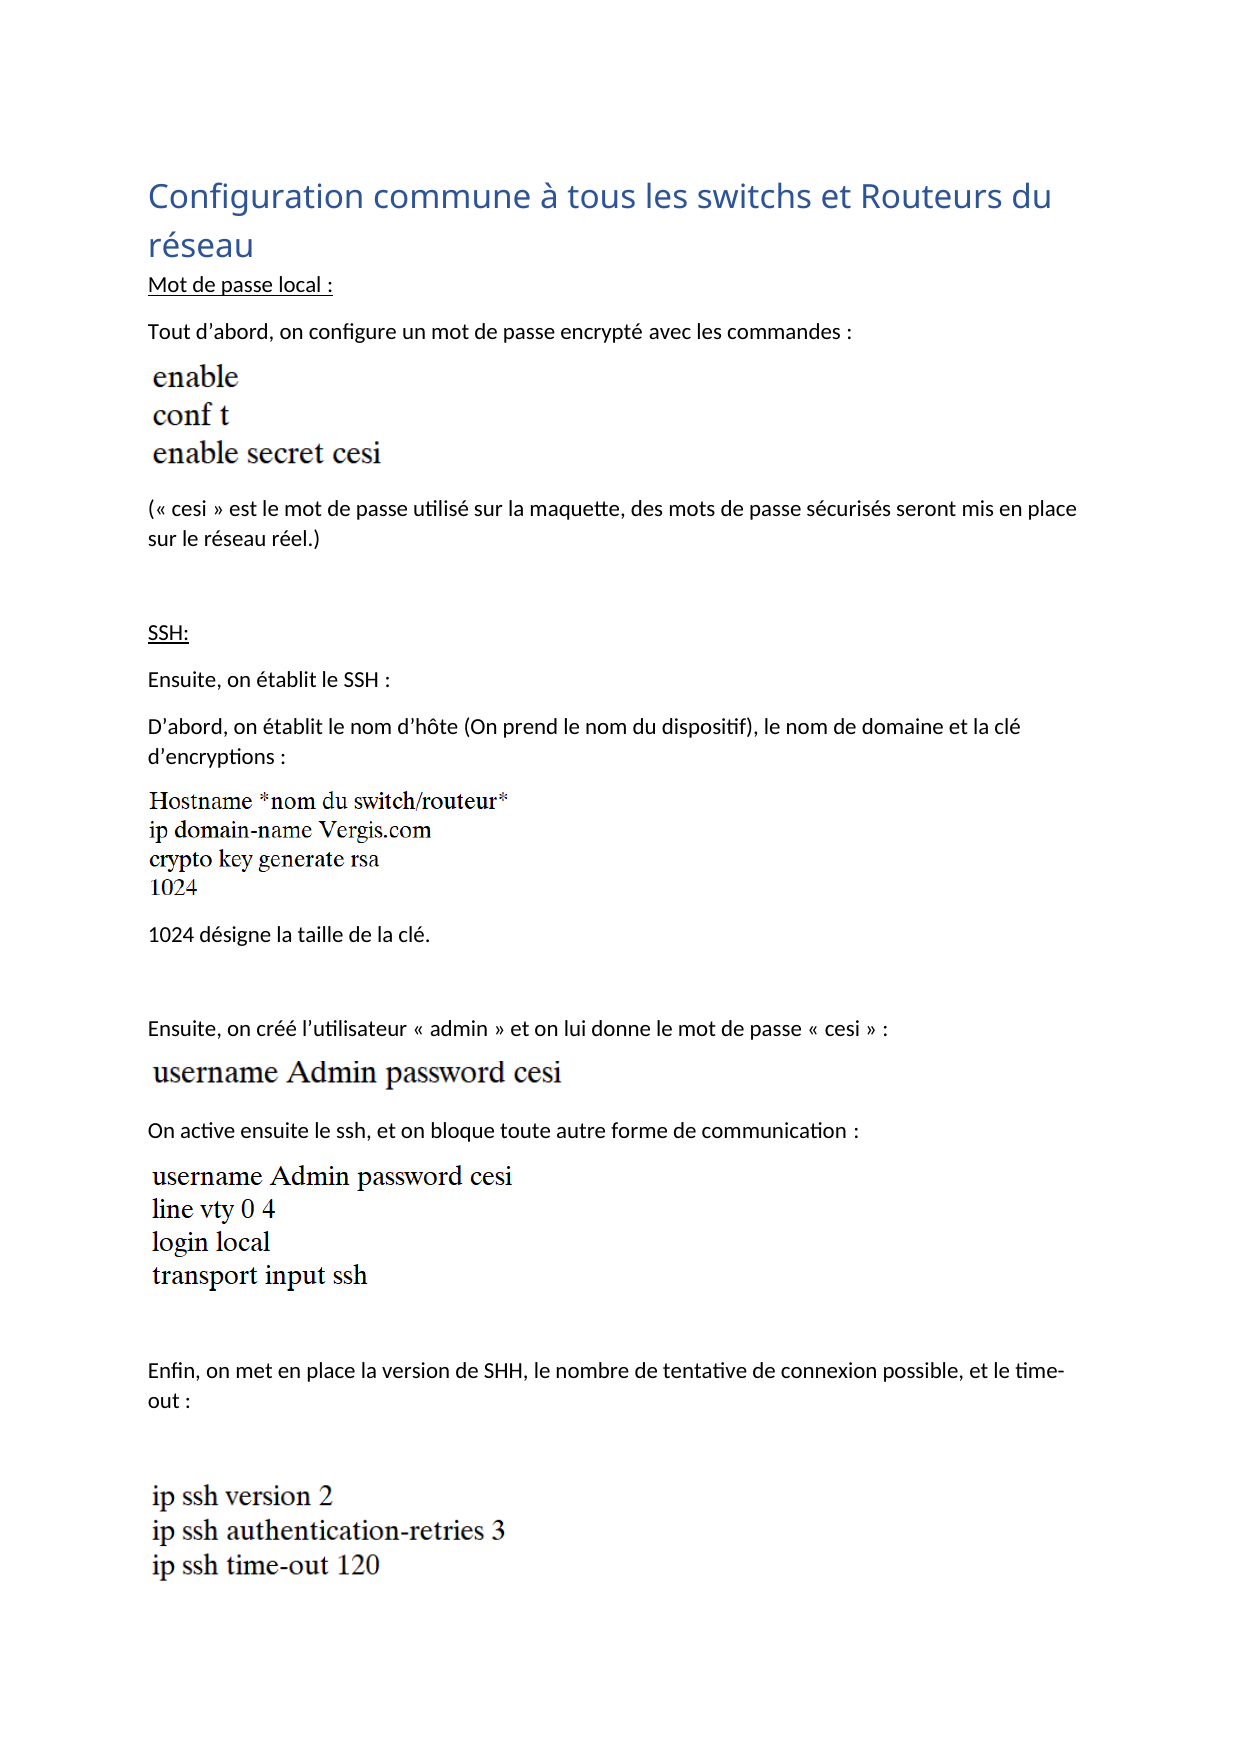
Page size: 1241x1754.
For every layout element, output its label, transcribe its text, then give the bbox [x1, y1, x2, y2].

text (« cesi » est le mot de passe utilisé sur la maquette, des mots de passe sécurisés seront mis en place sur le réseau réel.) [148, 494, 1093, 552]
text Tout d’abord, on configure un mot de passe encrypté avec les commandes : [148, 317, 1093, 345]
text Ensuite, on créé l’utilisateur « admin » et on lui donne le mot de passe « cesi » : [148, 1014, 1093, 1042]
subtitle Configuration commune à tous les switchs et Routeurs du réseau [148, 173, 1093, 267]
text Ensuite, on établit le SSH : [148, 665, 1093, 693]
text D’abord, on établit le nom d’hôte (On prend le nom du dispositif), le nom de domaine et la clé d’encryptions : [148, 712, 1093, 770]
picture [147, 1480, 527, 1587]
text Mot de passe local : [148, 271, 1093, 298]
picture [147, 788, 509, 902]
text Enfin, on met en place la version de SHH, le nombre de tentative de connexion possible, et le time-out : [148, 1356, 1093, 1414]
picture [147, 364, 397, 476]
picture [147, 1163, 523, 1291]
text 1024 désigne la taille de la clé. [148, 920, 1093, 948]
text SSH: [148, 618, 1093, 646]
text On active ensuite le ssh, et on bloque toute autre forme de communication : [148, 1116, 1093, 1144]
picture [147, 1061, 575, 1098]
